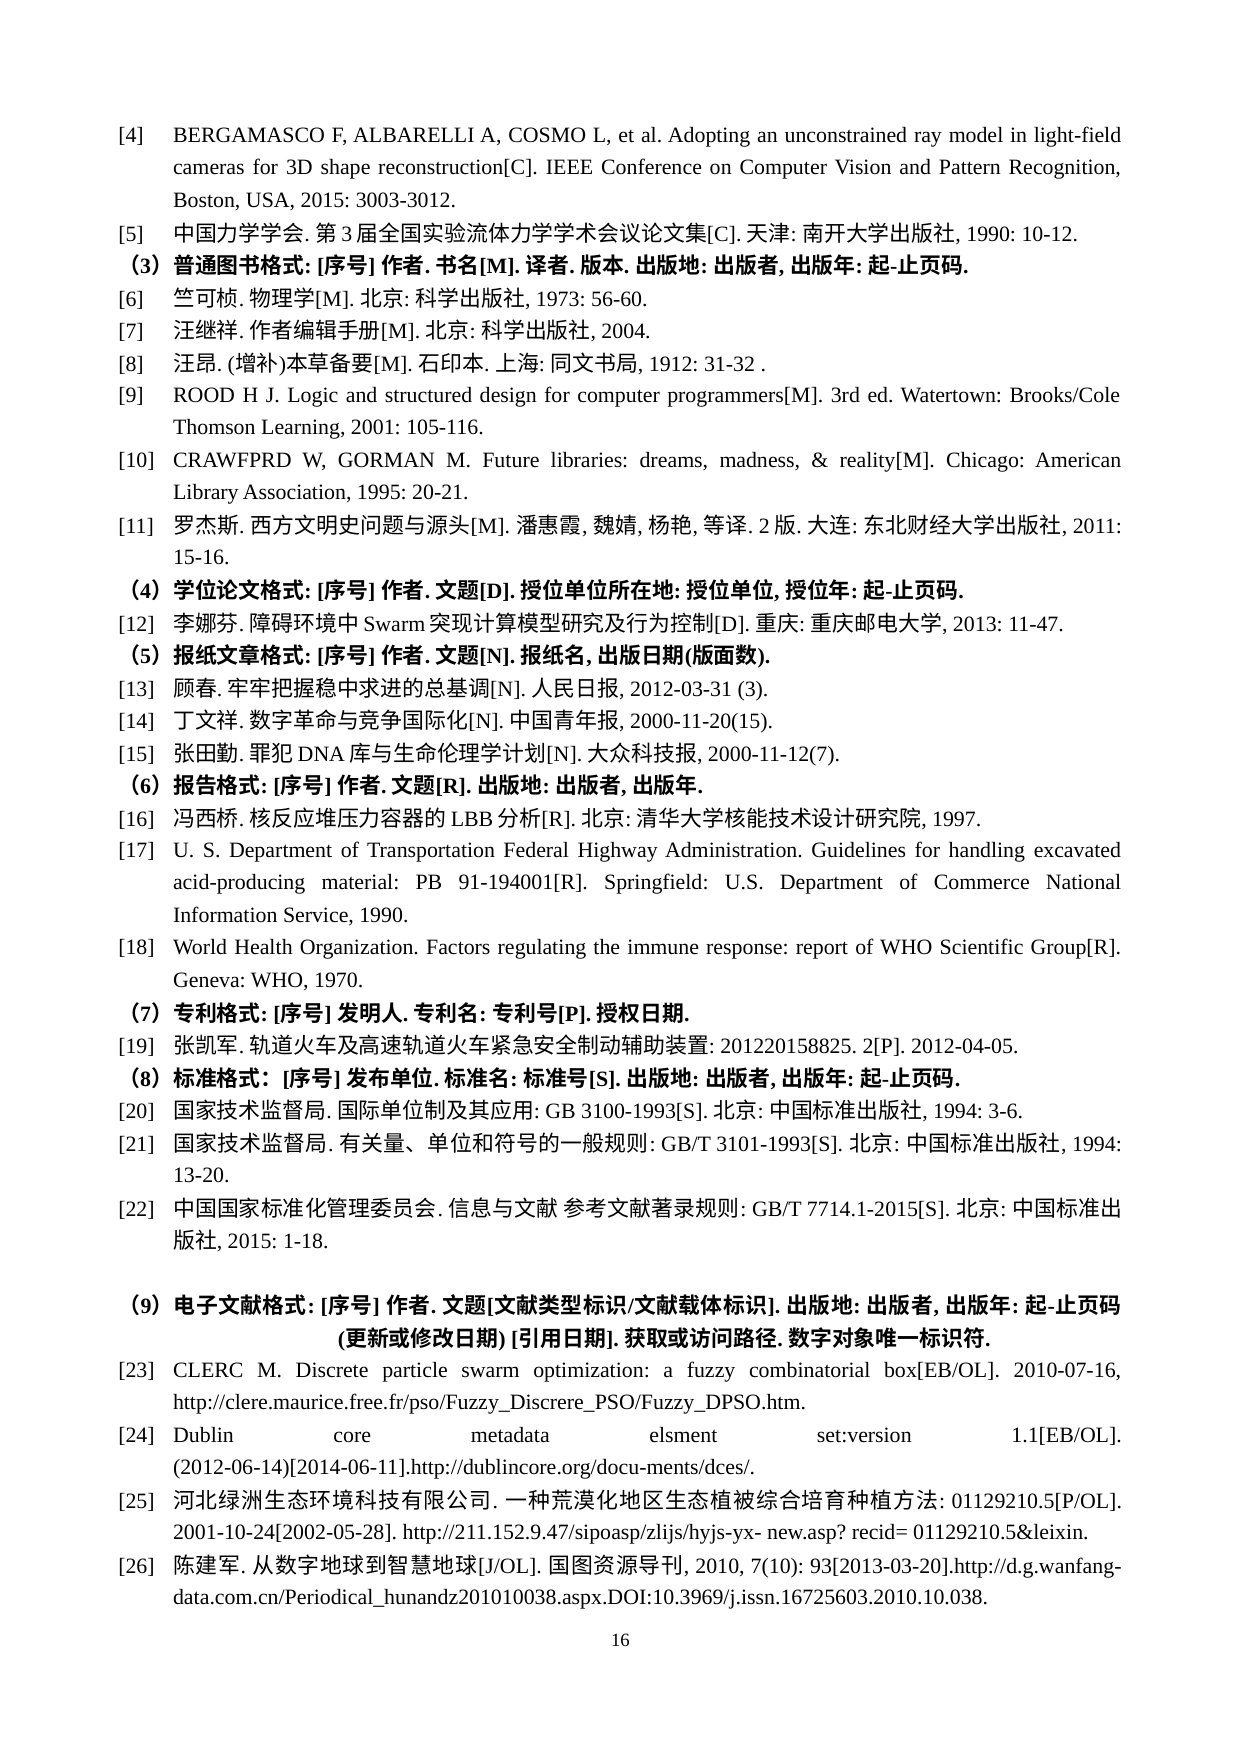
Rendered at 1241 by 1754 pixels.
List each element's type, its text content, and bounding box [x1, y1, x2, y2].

text 顾春. 牢牢把握稳中求进的总基调[N]. 人民日报, 2012-03-31 (3). [118, 671, 1122, 703]
text 中国力学学会. 第3届全国实验流体力学学术会议论文集[C]. 天津: 南开大学出版社, 1990: 10-12. [118, 216, 1122, 248]
text World Health Organization. Factors regulating the immune response: report of WHO Scientific Group[R]. Geneva: WHO, 1970. [118, 931, 1122, 996]
text Dublin core metadata elsment set:version 1.1[EB/OL]. (2012-06-14)[2014-06-11].http://dublincore.org/docu-ments/dces/. [118, 1418, 1122, 1483]
text 陈建军. 从数字地球到智慧地球[J/OL]. 国图资源导刊, 2010, 7(10): 93[2013-03-20].http://d.g.wanfang-data.com.cn/Periodical_hunandz201010038.aspx.DOI:10.3969/j.issn.16725603.2010.10.038. [118, 1548, 1122, 1613]
text （6）报告格式: [序号] 作者. 文题[R]. 出版地: 出版者, 出版年. [118, 768, 1122, 801]
text （5）报纸文章格式: [序号] 作者. 文题[N]. 报纸名, 出版日期(版面数). [118, 638, 1122, 671]
text 张凯军. 轨道火车及高速轨道火车紧急安全制动辅助装置: 201220158825. 2[P]. 2012-04-05. [118, 1028, 1122, 1061]
text 国家技术监督局. 国际单位制及其应用: GB 3100-1993[S]. 北京: 中国标准出版社, 1994: 3-6. [118, 1093, 1122, 1126]
text U. S. Department of Transportation Federal Highway Administration. Guidelines for handling excavated acid-producing material: PB 91-194001[R]. Springfield: U.S. Department of Commerce National Information Service, 1990. [118, 833, 1122, 931]
text 国家技术监督局. 有关量、单位和符号的一般规则: GB/T 3101-1993[S]. 北京: 中国标准出版社, 1994: 13-20. [118, 1126, 1122, 1191]
text BERGAMASCO F, ALBARELLI A, COSMO L, et al. Adopting an unconstrained ray model in light-field cameras for 3D shape reconstruction[C]. IEEE Conference on Computer Vision and Pattern Recognition, Boston, USA, 2015: 3003-3012. [118, 118, 1122, 216]
text （7）专利格式: [序号] 发明人. 专利名: 专利号[P]. 授权日期. [118, 996, 1122, 1028]
text ROOD H J. Logic and structured design for computer programmers[M]. 3rd ed. Watertown: Brooks/Cole Thomson Learning, 2001: 105-116. [118, 378, 1122, 443]
text CRAWFPRD W, GORMAN M. Future libraries: dreams, madness, & reality[M]. Chicago: American Library Association, 1995: 20-21. [118, 443, 1122, 508]
text 汪继祥. 作者编辑手册[M]. 北京: 科学出版社, 2004. [118, 313, 1122, 346]
text 汪昂. (增补)本草备要[M]. 石印本. 上海: 同文书局, 1912: 31-32 . [118, 346, 1122, 378]
text 竺可桢. 物理学[M]. 北京: 科学出版社, 1973: 56-60. [118, 281, 1122, 313]
text （8）标准格式：[序号] 发布单位. 标准名: 标准号[S]. 出版地: 出版者, 出版年: 起-止页码. [118, 1061, 1122, 1093]
text 李娜芬. 障碍环境中Swarm突现计算模型研究及行为控制[D]. 重庆: 重庆邮电大学, 2013: 11-47. [118, 606, 1122, 638]
text （4）学位论文格式: [序号] 作者. 文题[D]. 授位单位所在地: 授位单位, 授位年: 起-止页码. [118, 573, 1122, 606]
text CLERC M. Discrete particle swarm optimization: a fuzzy combinatorial box[EB/OL]. 2010-07-16, http://clere.maurice.free.fr/pso/Fuzzy_Discrere_PSO/Fuzzy_DPSO.htm. [118, 1353, 1122, 1418]
text （3）普通图书格式: [序号] 作者. 书名[M]. 译者. 版本. 出版地: 出版者, 出版年: 起-止页码. [118, 248, 1122, 281]
text 中国国家标准化管理委员会. 信息与文献 参考文献著录规则: GB/T 7714.1-2015[S]. 北京: 中国标准出版社, 2015: 1-18. [118, 1191, 1122, 1256]
text 河北绿洲生态环境科技有限公司. 一种荒漠化地区生态植被综合培育种植方法: 01129210.5[P/OL]. 2001-10-24[2002-05-28]. http://211.152.9.47/sipoasp/zlijs/hyjs-yx- new.asp? recid= 01129210.5&leixin. [118, 1483, 1122, 1548]
text 冯西桥. 核反应堆压力容器的LBB分析[R]. 北京: 清华大学核能技术设计研究院, 1997. [118, 801, 1122, 833]
text 张田勤. 罪犯DNA库与生命伦理学计划[N]. 大众科技报, 2000-11-12(7). [118, 736, 1122, 768]
text 丁文祥. 数字革命与竞争国际化[N]. 中国青年报, 2000-11-20(15). [118, 703, 1122, 736]
text （9）电子文献格式: [序号] 作者. 文题[文献类型标识/文献载体标识]. 出版地: 出版者, 出版年: 起-止页码 (更新或修改日期) [引用日期]. 获取或访问路径. 数字对象唯一标识符. [118, 1288, 1122, 1353]
text 罗杰斯. 西方文明史问题与源头[M]. 潘惠霞, 魏婧, 杨艳, 等译. 2版. 大连: 东北财经大学出版社, 2011: 15-16. [118, 508, 1122, 573]
